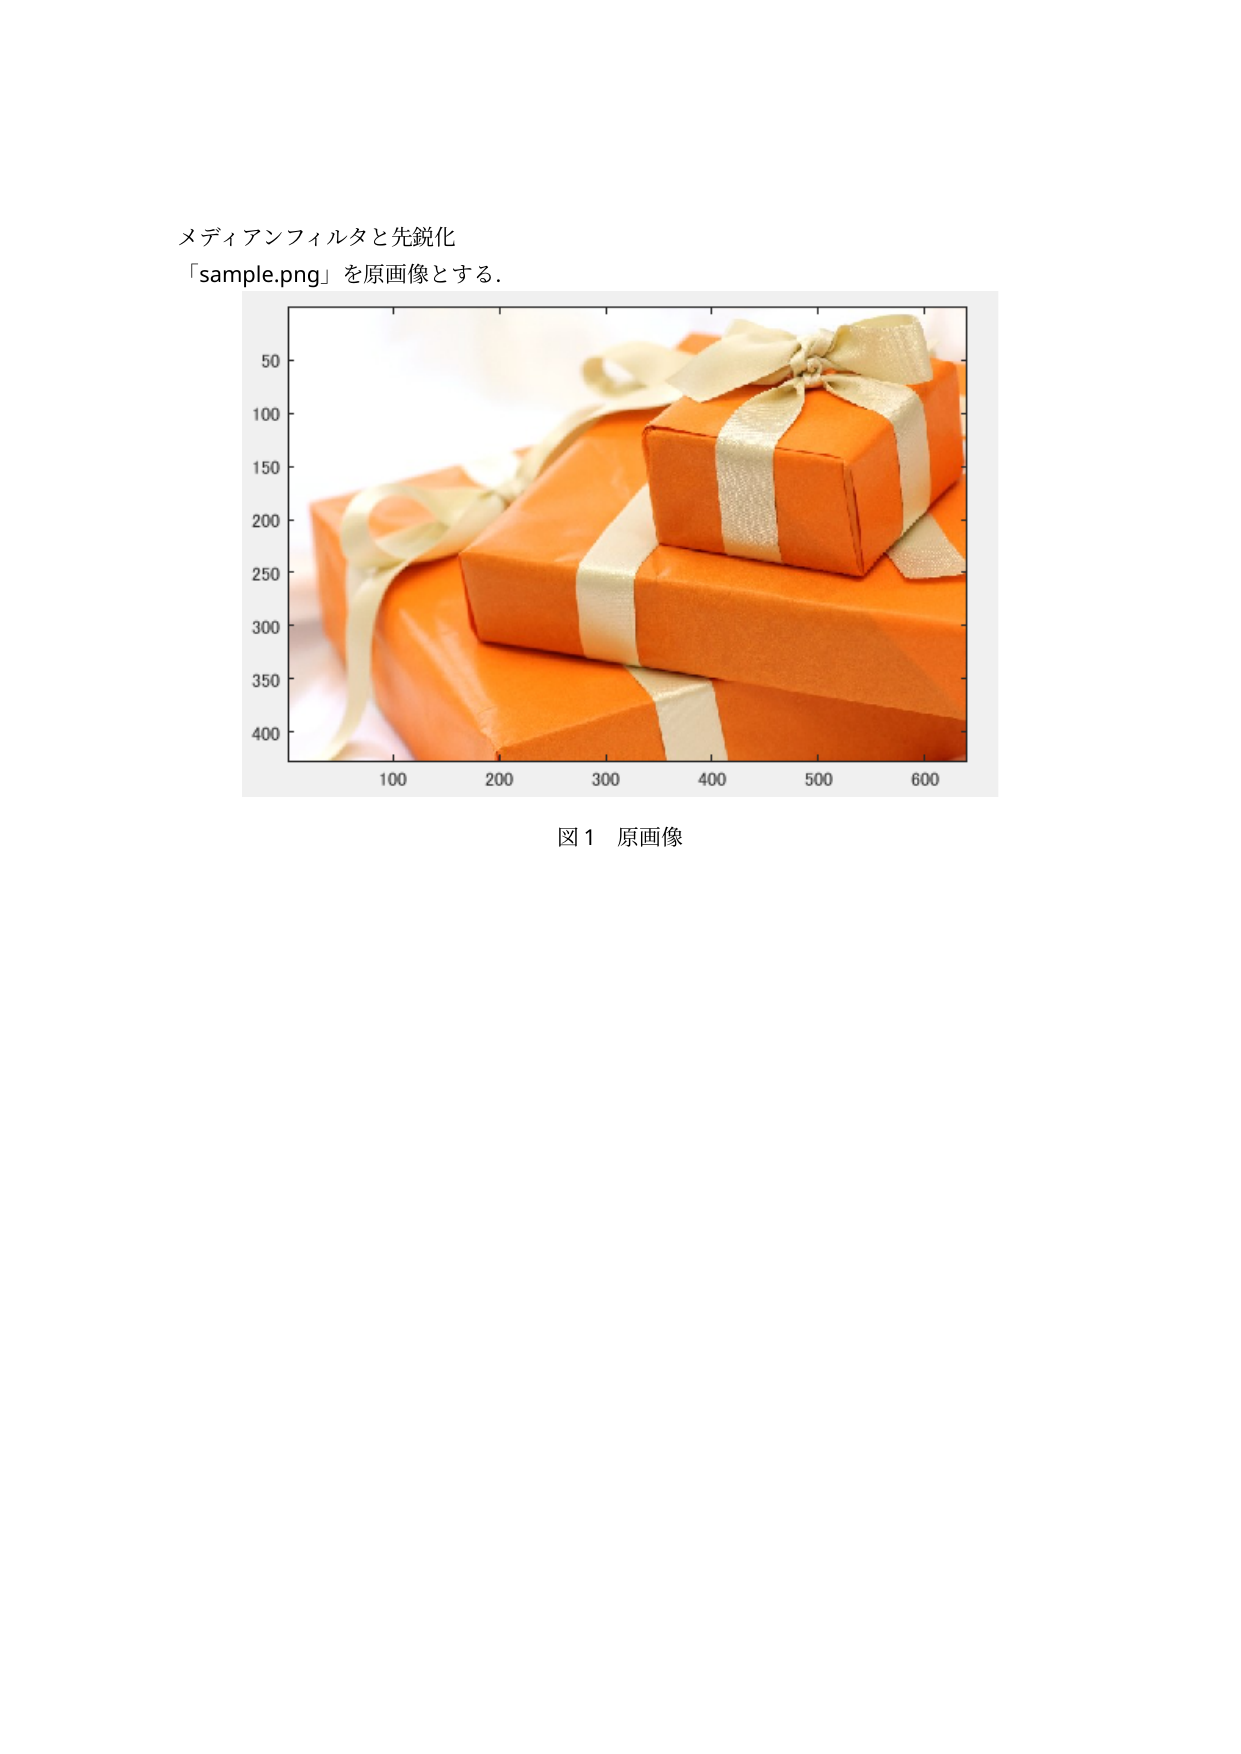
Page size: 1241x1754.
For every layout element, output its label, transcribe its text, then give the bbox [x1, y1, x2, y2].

picture [242, 291, 999, 797]
text 図1 原画像 [177, 817, 1063, 854]
text 「sample.png」を原画像とする． [177, 254, 1063, 292]
text メディアンフィルタと先鋭化 [177, 217, 1063, 254]
